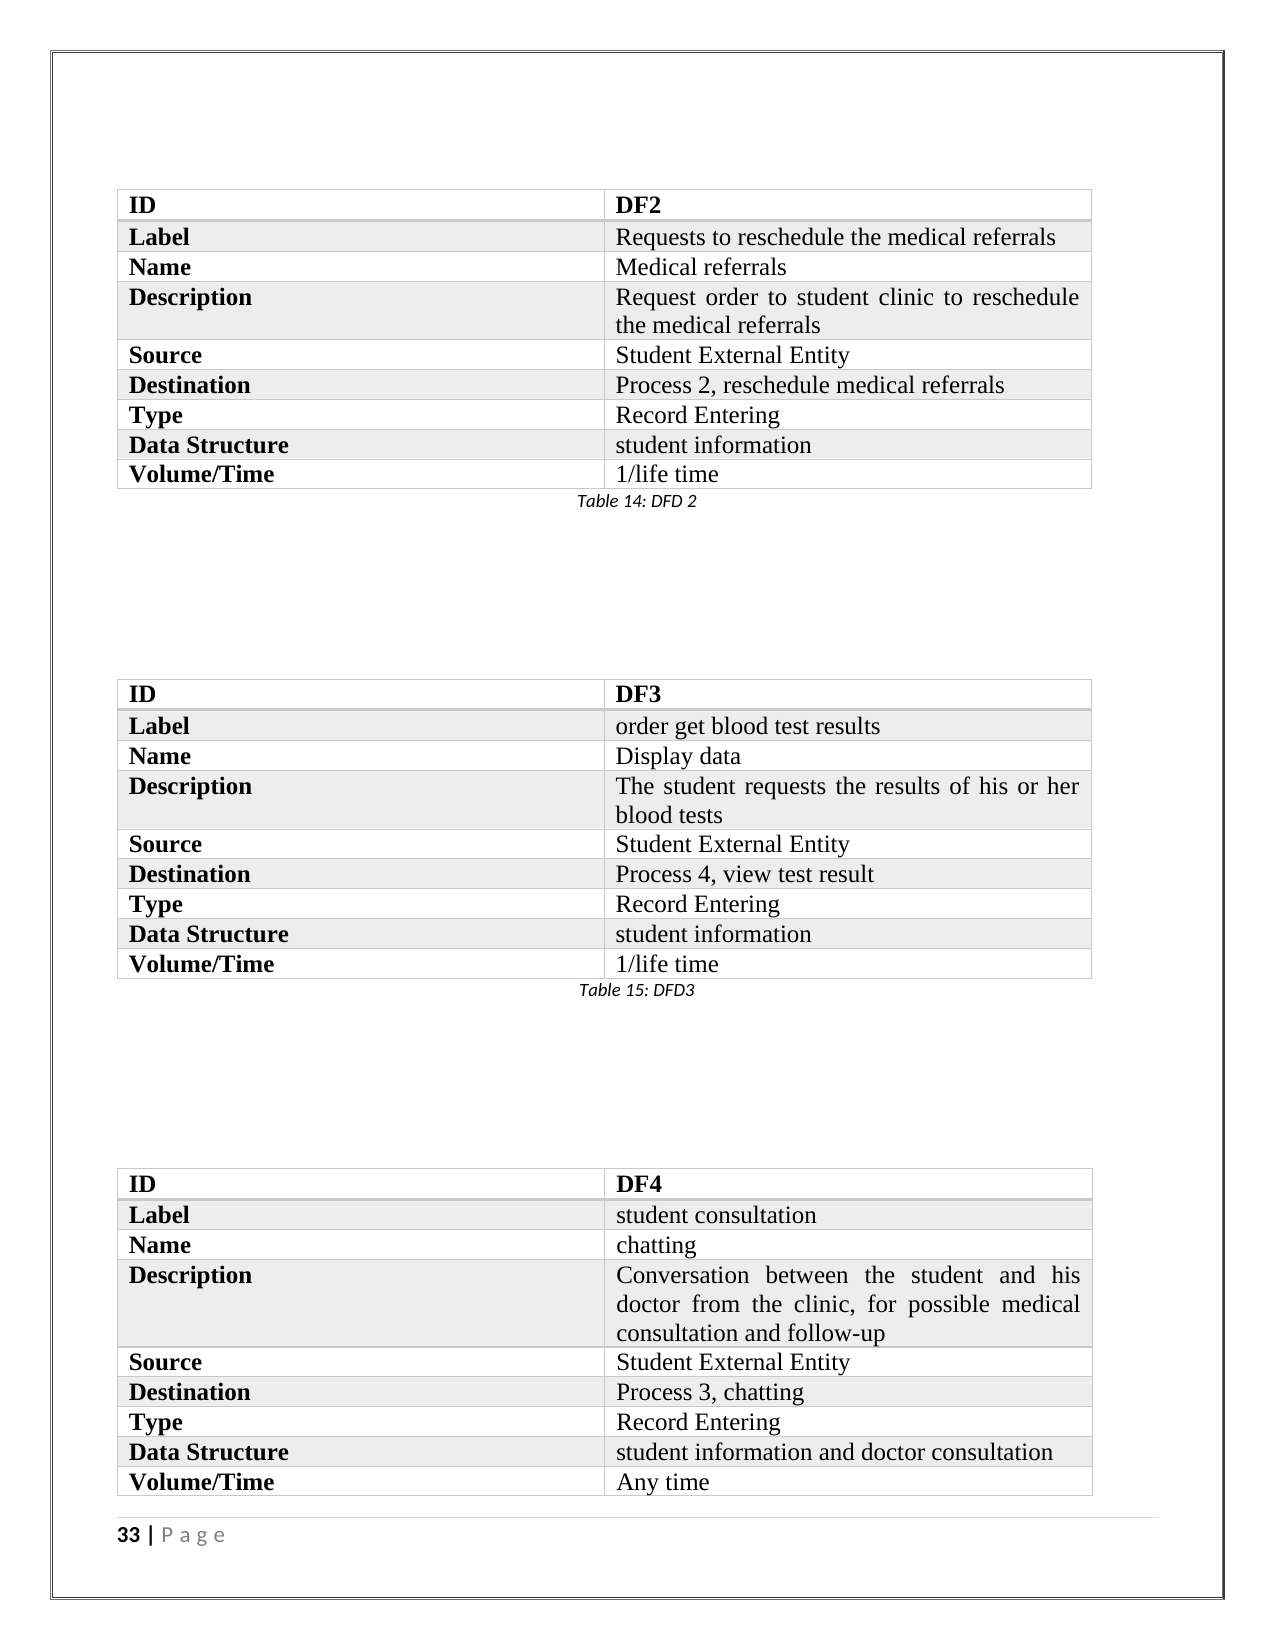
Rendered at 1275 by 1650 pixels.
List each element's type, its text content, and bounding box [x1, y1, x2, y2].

table_cell Data Structure [118, 1437, 604, 1466]
table_cell Name [118, 1230, 604, 1259]
table_cell Label [118, 222, 604, 251]
table_cell Student External Entity [605, 830, 1091, 858]
table_cell Description [118, 1260, 604, 1346]
table_cell Process 3, chatting [605, 1377, 1092, 1406]
text Table 14: DFD 2 [117, 489, 1158, 512]
table_cell The student requests the results of his or her blood tests [605, 771, 1091, 828]
table_cell student information and doctor consultation [605, 1437, 1092, 1466]
table_header DF3 [605, 680, 1091, 708]
table_cell Label [118, 711, 604, 740]
table_header ID [118, 190, 604, 219]
table_cell Destination [118, 370, 604, 399]
table_cell order get blood test results [605, 711, 1091, 740]
table_cell Data Structure [118, 430, 604, 458]
table_cell Conversation between the student and his doctor from the clinic, for possible medical consultation and follow-up [605, 1260, 1092, 1346]
table_cell Type [118, 889, 604, 918]
table_cell Destination [118, 859, 604, 888]
table_cell Requests to reschedule the medical referrals [605, 222, 1091, 251]
table_cell chatting [605, 1230, 1092, 1259]
table_cell Volume/Time [118, 949, 604, 977]
table_cell Medical referrals [605, 252, 1091, 281]
table_cell Source [118, 1348, 604, 1376]
table_cell Description [118, 282, 604, 339]
table_cell Volume/Time [118, 1467, 604, 1495]
table_cell student information [605, 430, 1091, 458]
table_cell Data Structure [118, 919, 604, 948]
table_cell 1/life time [605, 460, 1091, 488]
table_header DF4 [605, 1169, 1092, 1197]
table_header ID [118, 680, 604, 708]
table_header ID [118, 1169, 604, 1197]
table_cell Student External Entity [605, 1348, 1092, 1376]
table_cell Record Entering [605, 889, 1091, 918]
table_cell Name [118, 741, 604, 770]
table_cell Destination [118, 1377, 604, 1406]
table_cell Any time [605, 1467, 1092, 1495]
table_cell Student External Entity [605, 340, 1091, 369]
table_cell Name [118, 252, 604, 281]
table_cell Type [118, 400, 604, 429]
table_cell Volume/Time [118, 460, 604, 488]
table_header DF2 [605, 190, 1091, 219]
table_cell Record Entering [605, 400, 1091, 429]
table_cell 1/life time [605, 949, 1091, 977]
table_cell Label [118, 1201, 604, 1229]
table_cell Display data [605, 741, 1091, 770]
table_cell Process 4, view test result [605, 859, 1091, 888]
table_cell Record Entering [605, 1407, 1092, 1436]
table_cell Description [118, 771, 604, 828]
table_cell Type [118, 1407, 604, 1436]
table_cell Request order to student clinic to reschedule the medical referrals [605, 282, 1091, 339]
table_cell Source [118, 340, 604, 369]
table_cell Source [118, 830, 604, 858]
table_cell Process 2, reschedule medical referrals [605, 370, 1091, 399]
table_cell student information [605, 919, 1091, 948]
text Table 15: DFD3 [117, 978, 1158, 1001]
table_cell student consultation [605, 1201, 1092, 1229]
